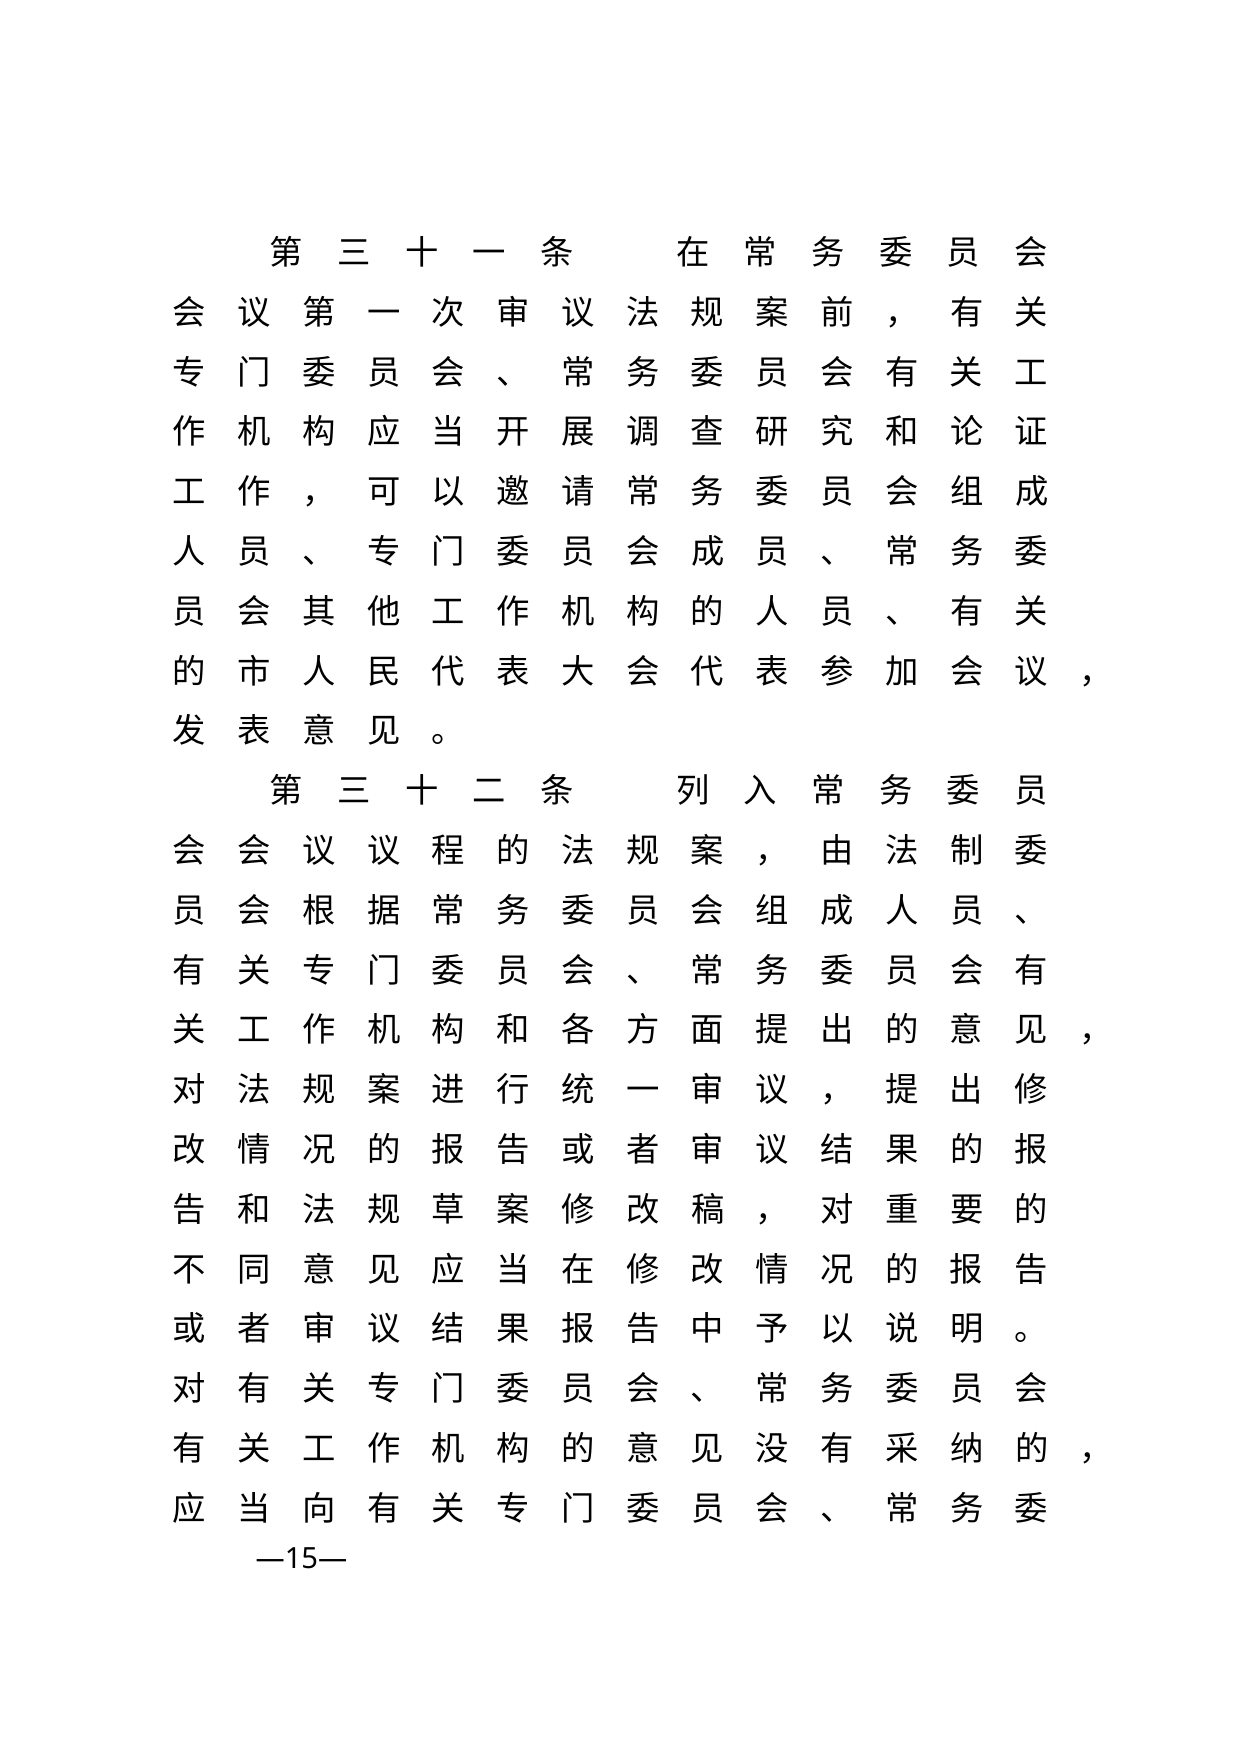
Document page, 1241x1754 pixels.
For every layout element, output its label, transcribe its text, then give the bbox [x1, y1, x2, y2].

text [172, 758, 1079, 1536]
text 第三十一条 在常务委员会会议第一次审议法规案前，有关专门委员会、常务委员会有关工作机构应当开展调查研究和论证工作，可以邀请常务委员会组成人员、专门委员会成员、常务委员会其他工作机构的人员、有关的市人民代表大会代表参加会议，发表意见。 [172, 220, 1079, 758]
